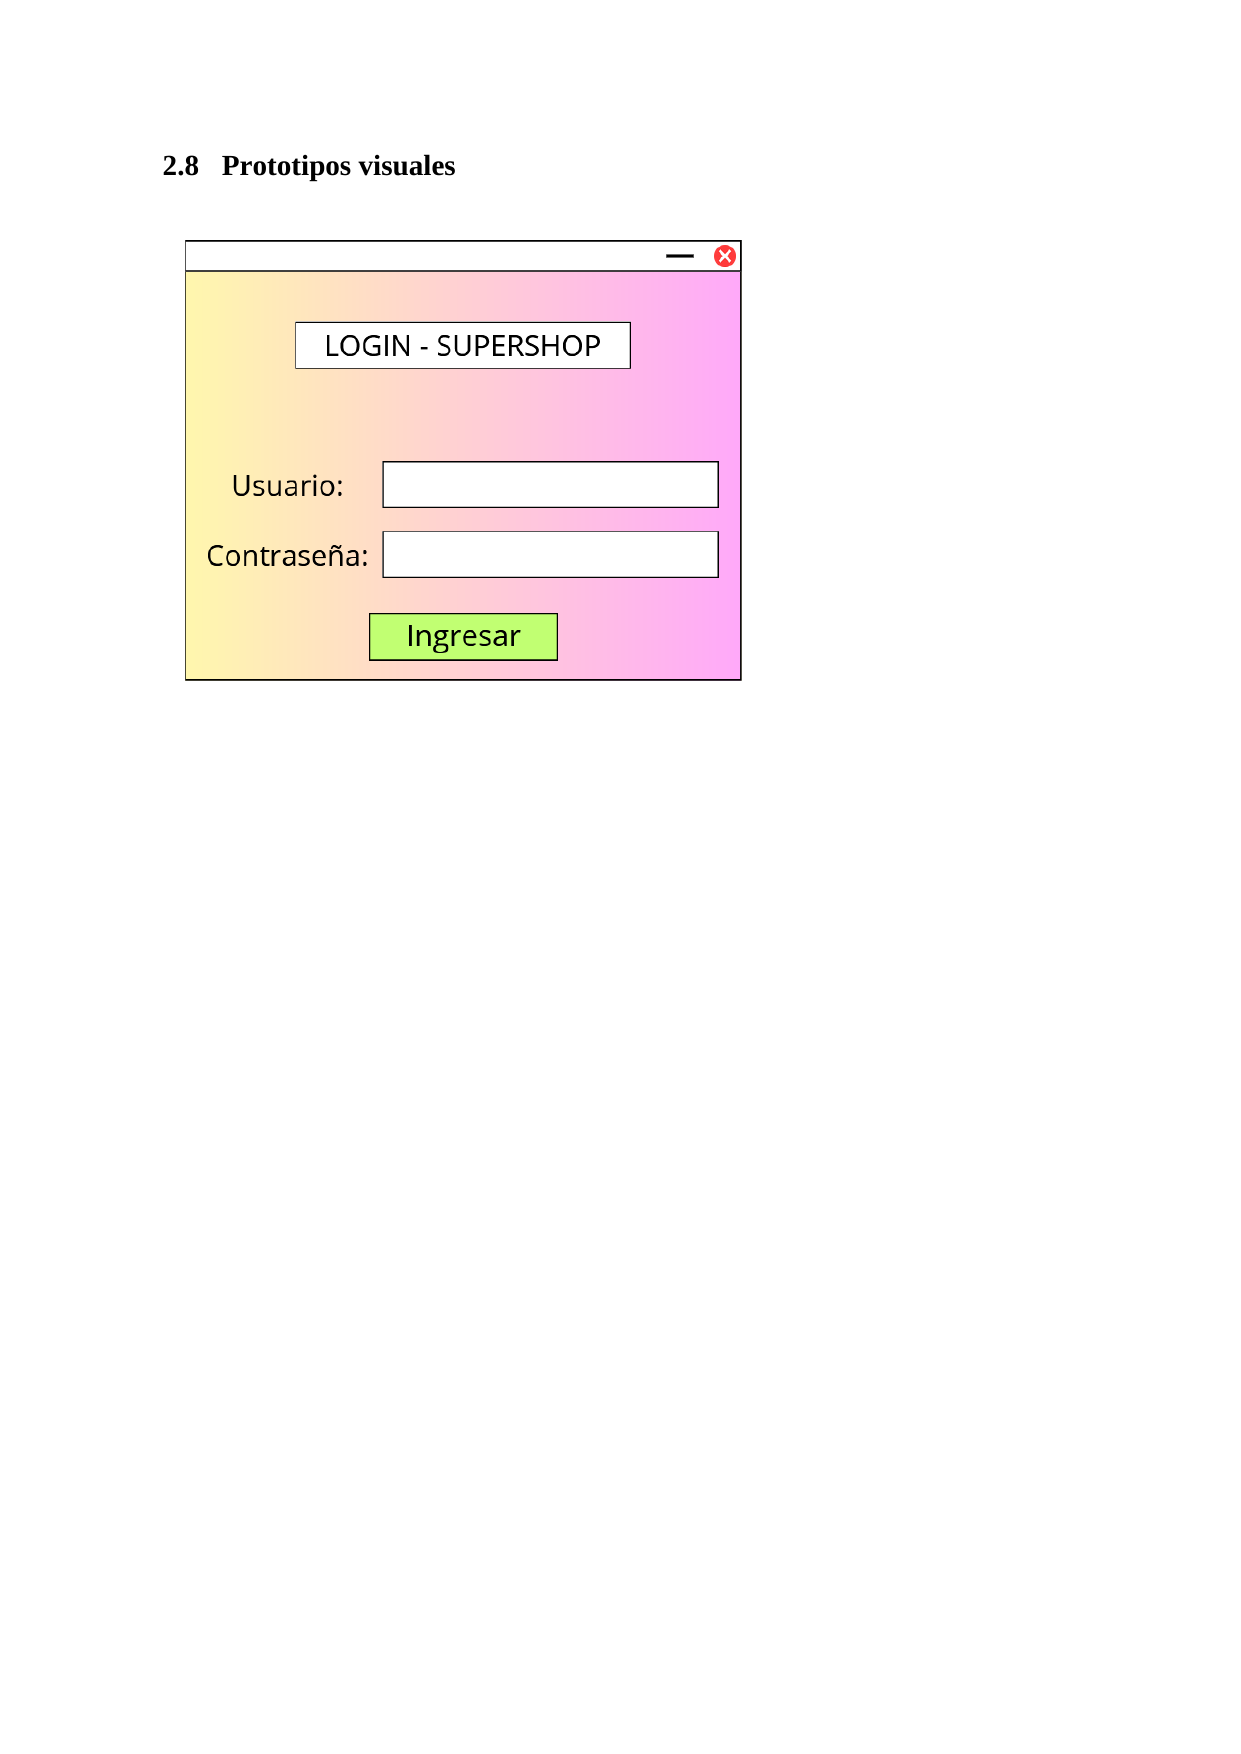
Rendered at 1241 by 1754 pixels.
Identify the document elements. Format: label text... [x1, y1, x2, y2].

list Prototipos visuales [162, 148, 1063, 181]
picture [177, 223, 754, 687]
